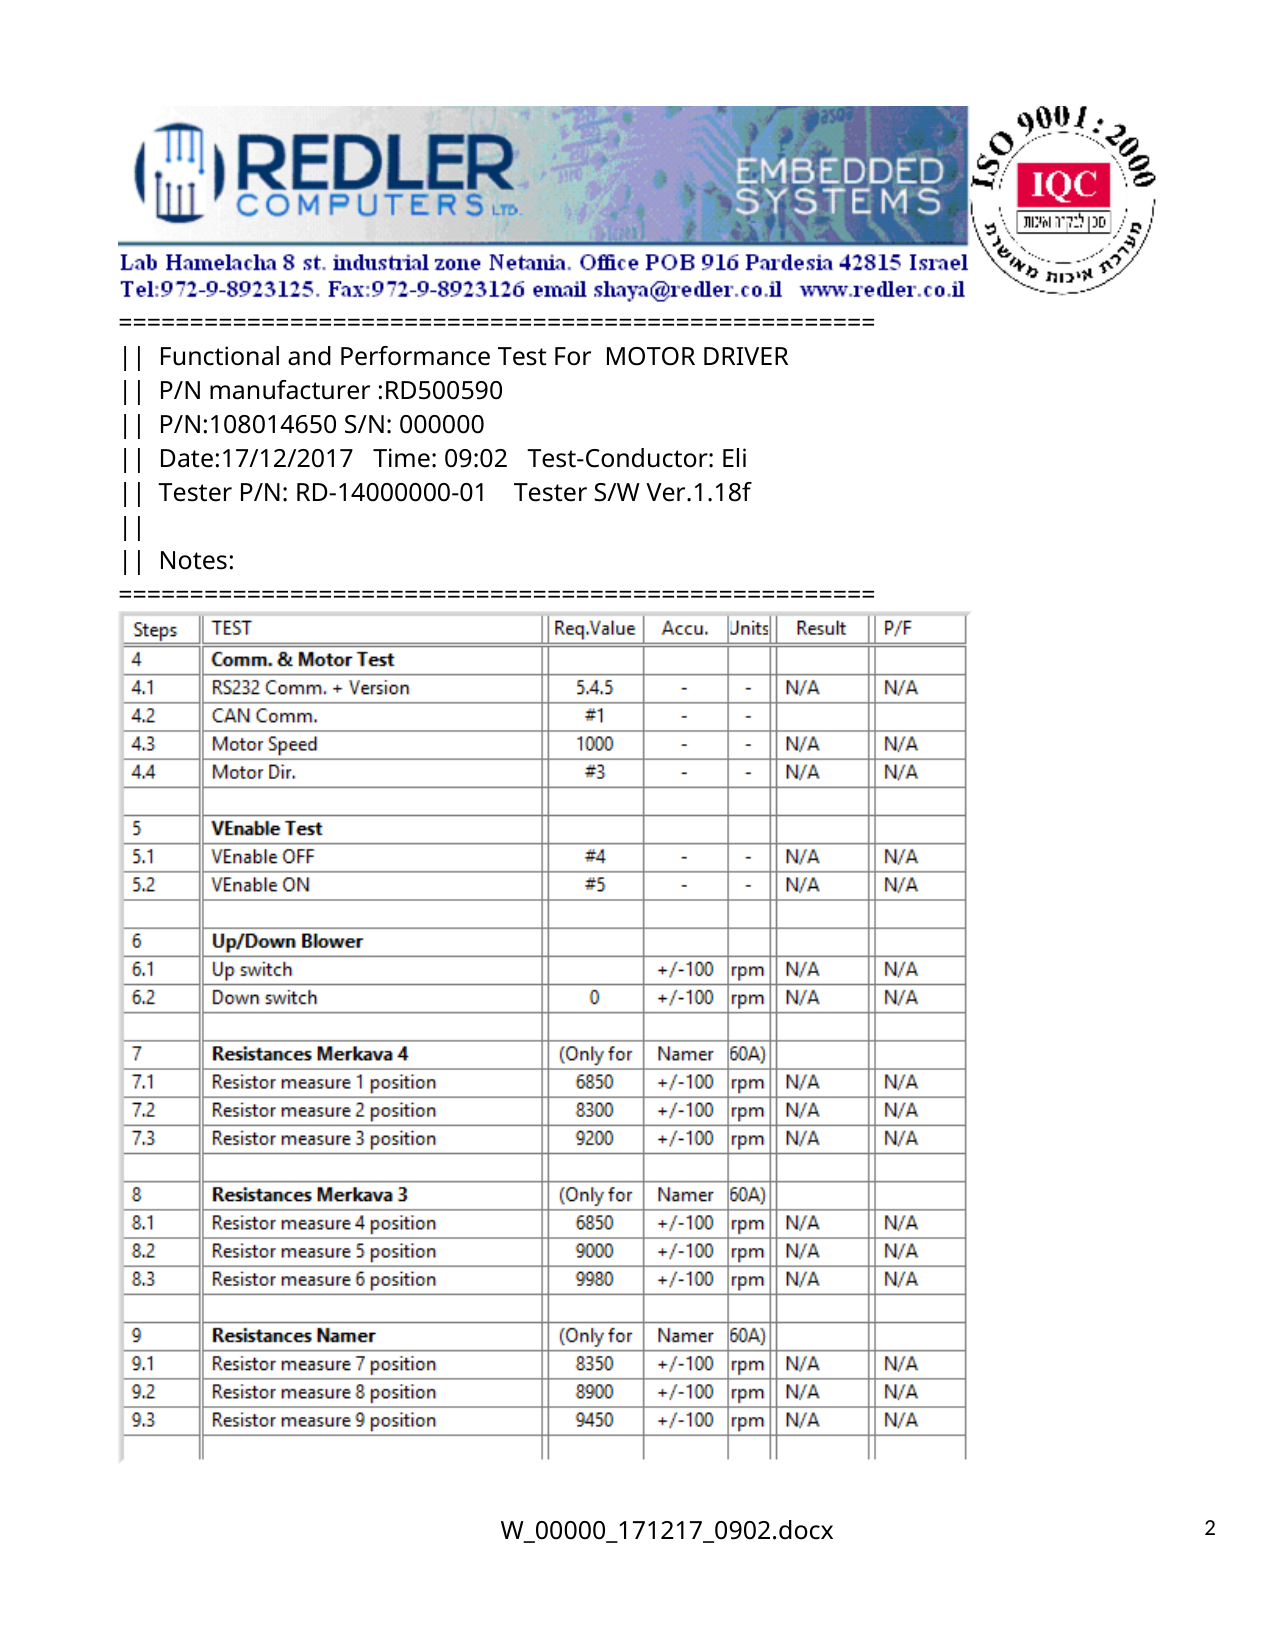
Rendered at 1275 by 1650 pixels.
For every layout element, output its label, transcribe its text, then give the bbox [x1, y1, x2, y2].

picture [118, 611, 973, 1466]
text || Functional and Performance Test For MOTOR DRIVER [118, 338, 1216, 372]
text ===================================================== [118, 577, 1216, 611]
text || Date:17/12/2017 Time: 09:02 Test-Conductor: Eli [118, 441, 1216, 475]
text || [118, 509, 1216, 543]
text || Tester P/N: RD-14000000-01 Tester S/W Ver.1.18f [118, 475, 1216, 509]
text || Notes: [118, 543, 1216, 577]
text || P/N:108014650 S/N: 000000 [118, 407, 1216, 441]
text || P/N manufacturer :RD500590 [118, 372, 1216, 407]
picture [118, 106, 1165, 305]
